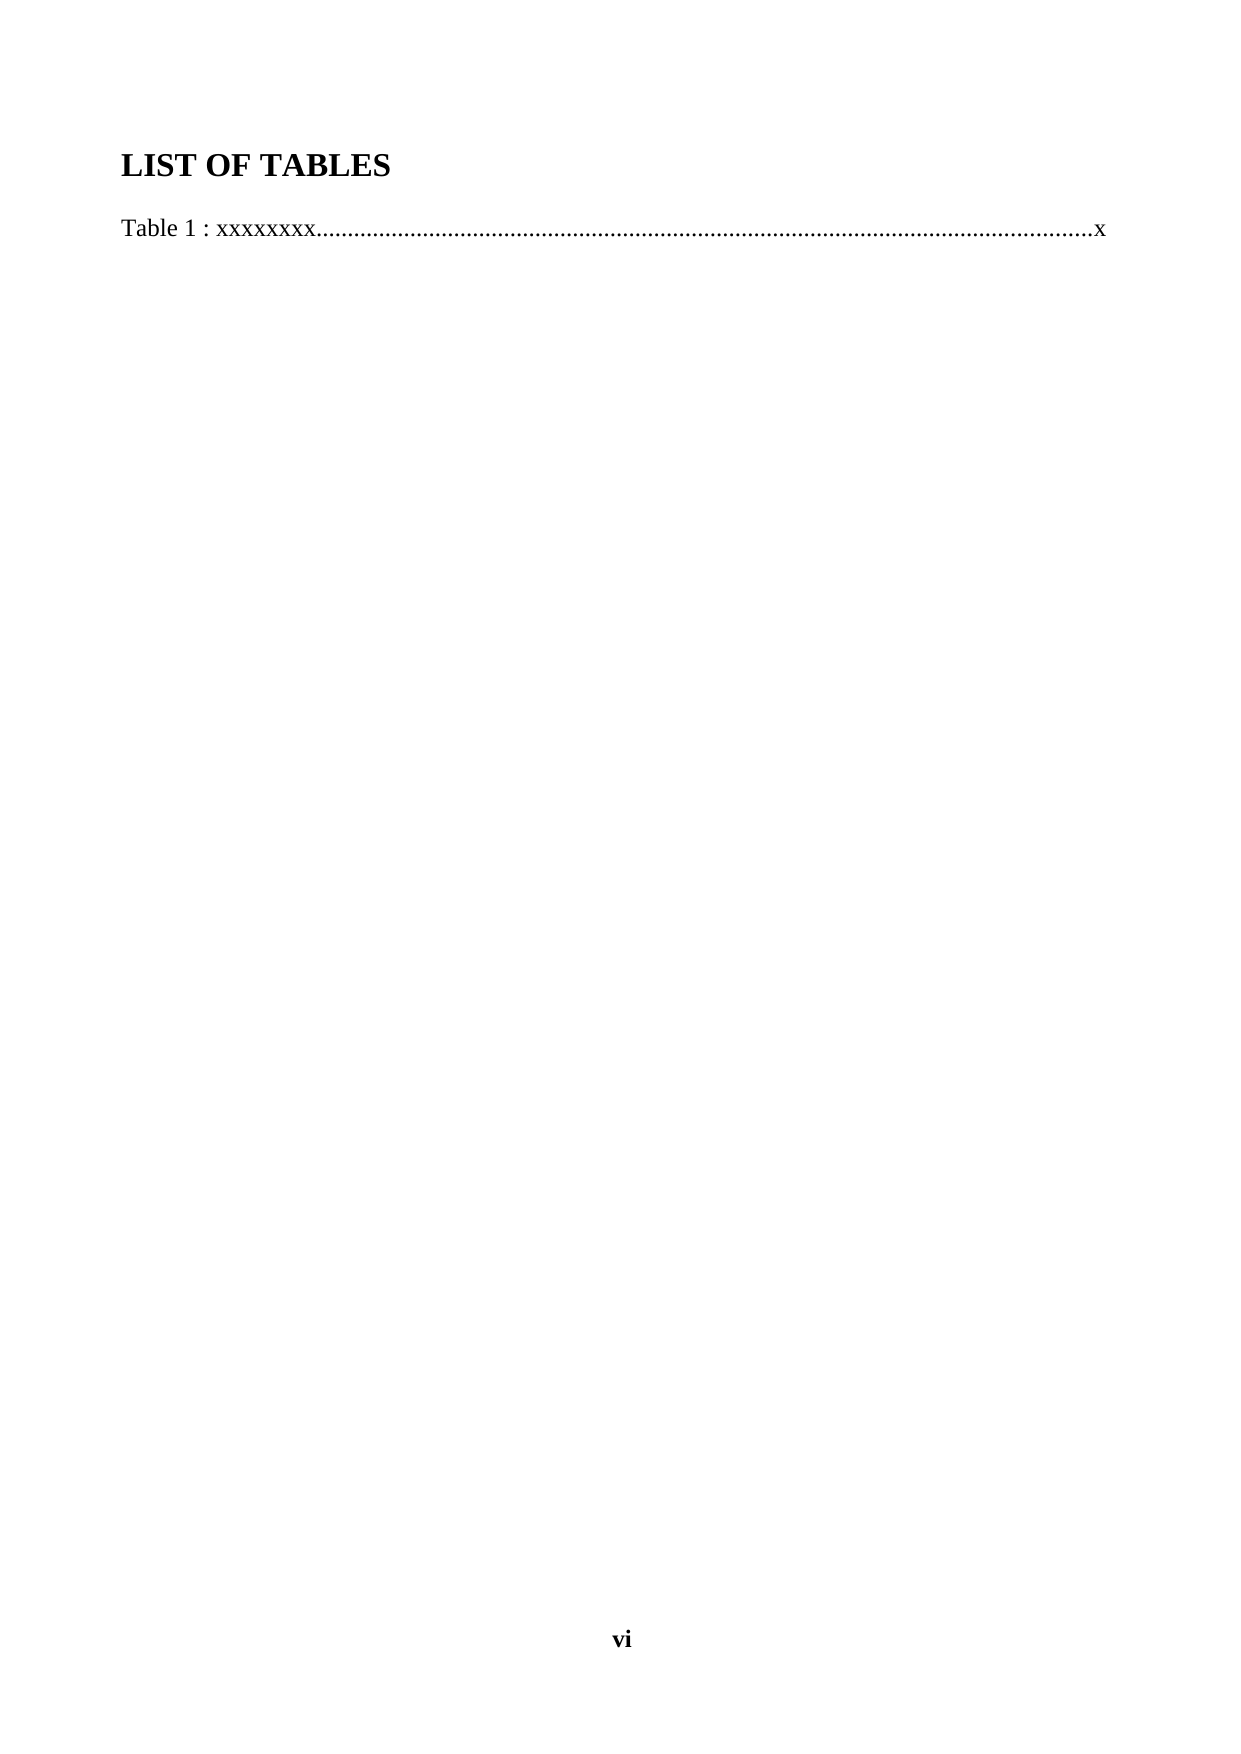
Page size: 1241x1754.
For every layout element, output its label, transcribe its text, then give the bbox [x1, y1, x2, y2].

text Table 1 : xxxxxxxx x [121, 213, 1107, 242]
subtitle LIST OF TABLES [121, 146, 1107, 184]
